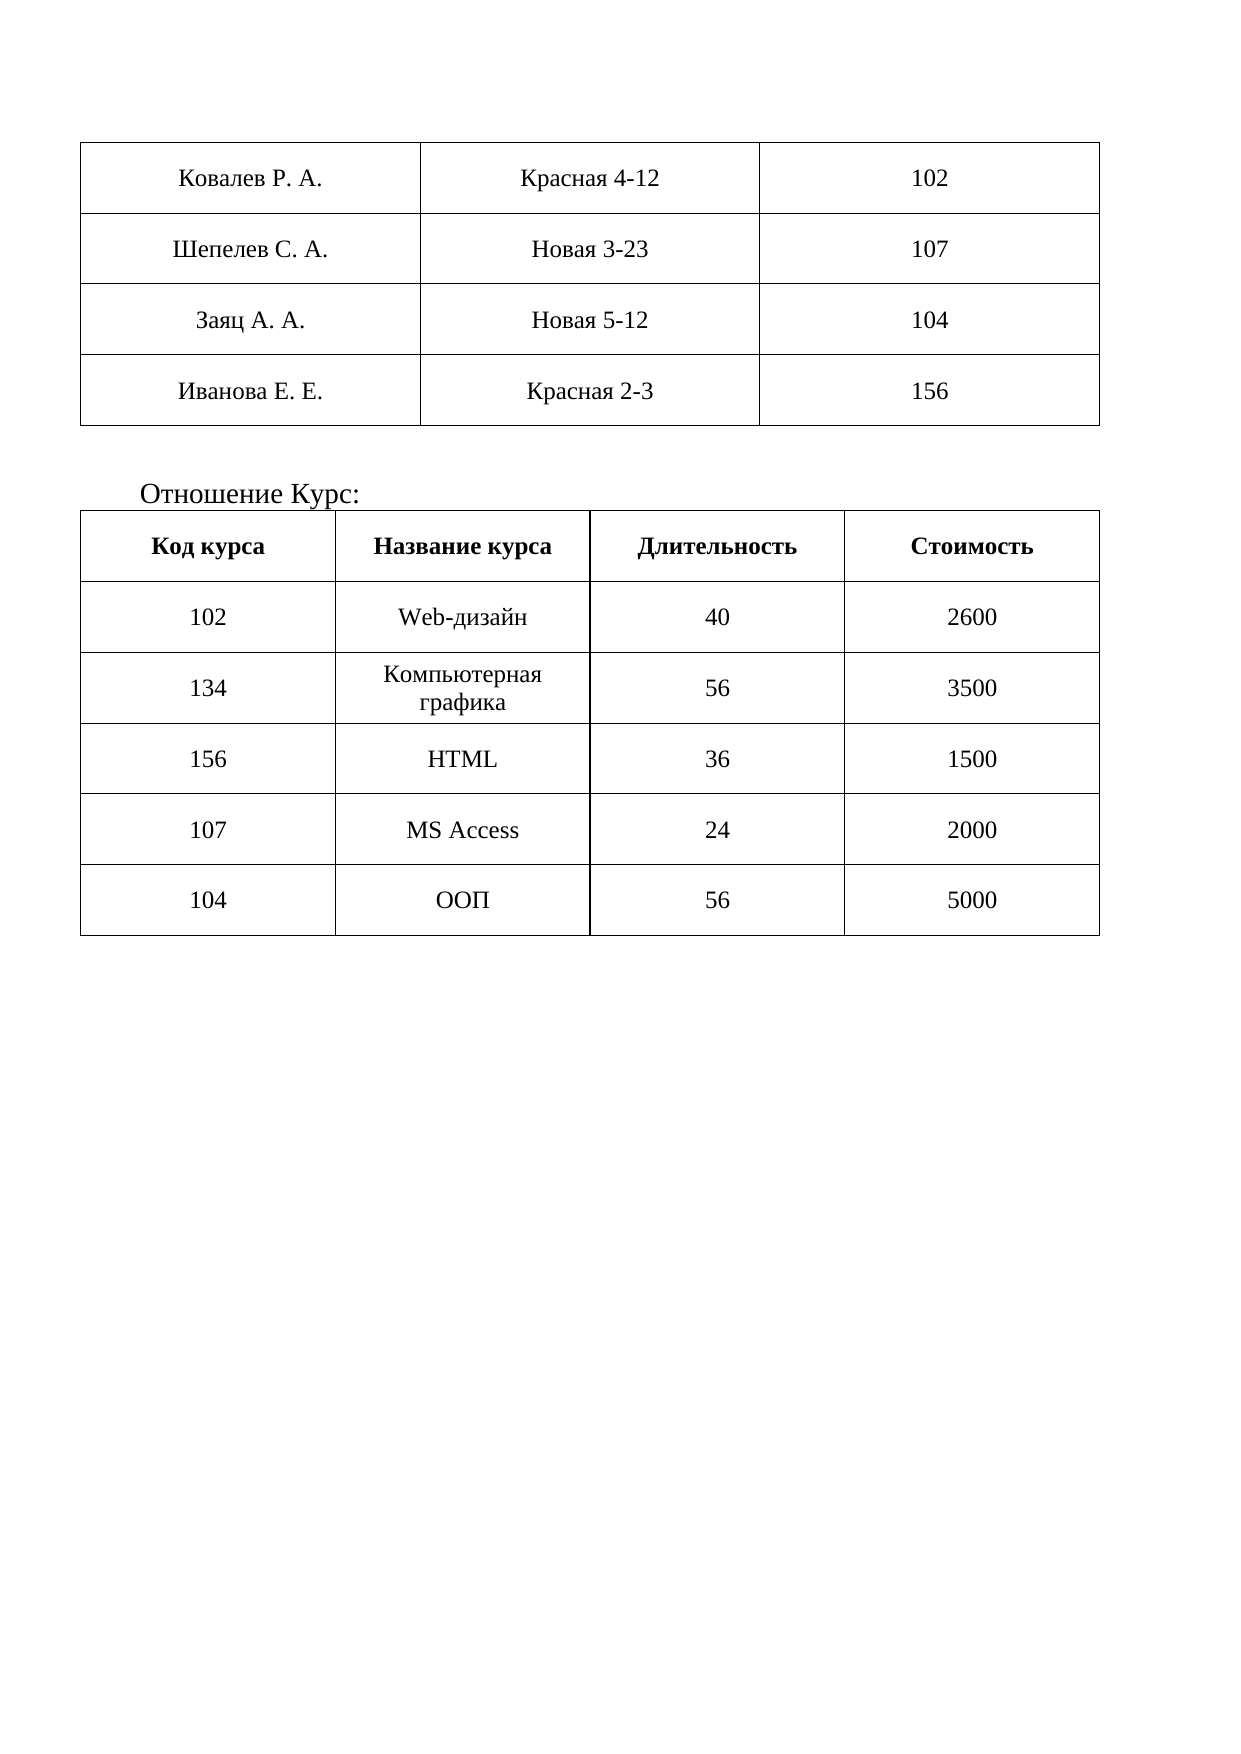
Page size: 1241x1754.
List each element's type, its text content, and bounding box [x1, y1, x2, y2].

table_cell Заяц А. А. [81, 284, 420, 354]
table_header Название курса [336, 511, 589, 581]
table_cell 1500 [845, 724, 1099, 793]
table_cell Красная 2-3 [421, 355, 759, 425]
table_header Стоимость [845, 511, 1099, 581]
table_cell MS Access [336, 794, 589, 864]
table_cell 3500 [845, 653, 1099, 722]
table_cell 156 [81, 724, 335, 793]
table_cell Шепелев С. А. [81, 214, 420, 283]
table_cell Иванова Е. Е. [81, 355, 420, 425]
table_cell 56 [591, 653, 844, 722]
table_cell 40 [591, 582, 844, 652]
table_cell Новая 3-23 [421, 214, 759, 283]
table_cell 102 [760, 143, 1099, 212]
table_cell Компьютерная графика [336, 653, 589, 722]
table_cell Web-дизайн [336, 582, 589, 652]
table_header Код курса [81, 511, 335, 581]
table_cell 5000 [845, 865, 1099, 935]
table_cell 102 [81, 582, 335, 652]
table_cell 156 [760, 355, 1099, 425]
table_cell 36 [591, 724, 844, 793]
table_cell 107 [760, 214, 1099, 283]
table_cell ООП [336, 865, 589, 935]
table_cell HTML [336, 724, 589, 793]
text Отношение Курс: [139, 476, 1103, 510]
table_cell 24 [591, 794, 844, 864]
table_cell 104 [760, 284, 1099, 354]
table_cell Ковалев Р. А. [81, 143, 420, 212]
table_cell 134 [81, 653, 335, 722]
table_cell Новая 5-12 [421, 284, 759, 354]
table_cell 2600 [845, 582, 1099, 652]
table_cell 107 [81, 794, 335, 864]
table_cell Красная 4-12 [421, 143, 759, 212]
table_cell 104 [81, 865, 335, 935]
table_cell 2000 [845, 794, 1099, 864]
table_header Длительность [591, 511, 844, 581]
table_cell 56 [591, 865, 844, 935]
